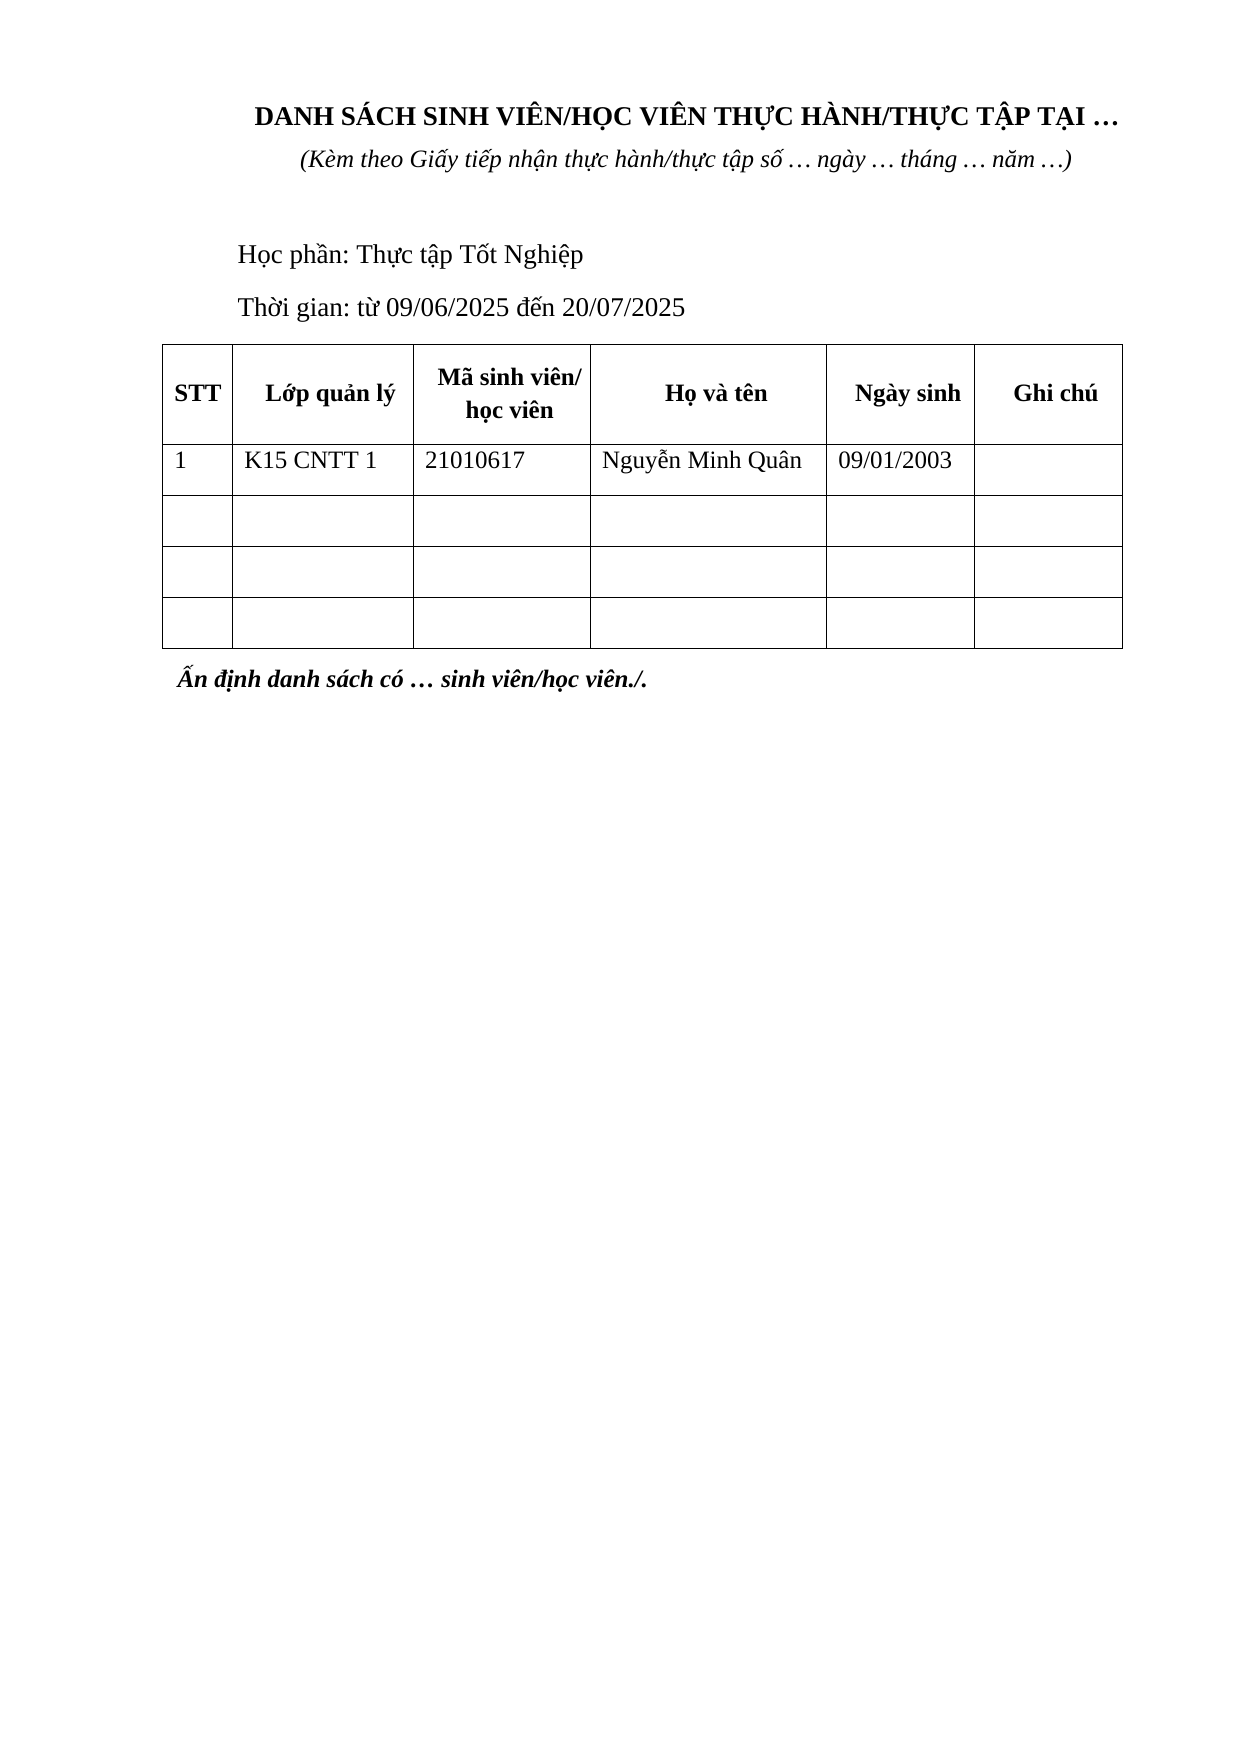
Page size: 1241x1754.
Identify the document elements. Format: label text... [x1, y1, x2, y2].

text DANH SÁCH SINH VIÊN/HỌC VIÊN THỰC HÀNH/THỰC TẬP TẠI … [162, 100, 1137, 132]
table_header Họ và tên [591, 345, 826, 444]
table_header Ghi chú [975, 345, 1122, 444]
table_cell [975, 547, 1122, 597]
table_cell [163, 598, 232, 647]
table_cell [975, 445, 1122, 495]
text Thời gian: từ 09/06/2025 đến 20/07/2025 [162, 291, 1137, 322]
text (Kèm theo Giấy tiếp nhận thực hành/thực tập số … ngày … tháng … năm …) [162, 144, 1137, 173]
table_header STT [163, 345, 232, 444]
table_cell 09/01/2003 [827, 445, 974, 495]
table_cell [414, 547, 590, 597]
table_header Lớp quản lý [233, 345, 413, 444]
table_cell [591, 598, 826, 647]
table_cell [827, 496, 974, 546]
table_cell [591, 496, 826, 546]
table_cell [163, 547, 232, 597]
table_cell 1 [163, 445, 232, 495]
text Học phần: Thực tập Tốt Nghiệp [162, 238, 1137, 269]
table_cell [975, 598, 1122, 647]
table_cell [414, 598, 590, 647]
table_cell [591, 547, 826, 597]
table_cell [233, 547, 413, 597]
table_cell Nguyễn Minh Quân [591, 445, 826, 495]
table_cell [414, 496, 590, 546]
table_header Ngày sinh [827, 345, 974, 444]
table_cell [827, 598, 974, 647]
table_cell [233, 598, 413, 647]
text Ấn định danh sách có … sinh viên/học viên./. [177, 664, 1137, 693]
table_cell [975, 496, 1122, 546]
table_header Mã sinh viên/ học viên [414, 345, 590, 444]
table_cell K15 CNTT 1 [233, 445, 413, 495]
table_cell [163, 496, 232, 546]
table_cell [233, 496, 413, 546]
table_cell 21010617 [414, 445, 590, 495]
table_cell [827, 547, 974, 597]
